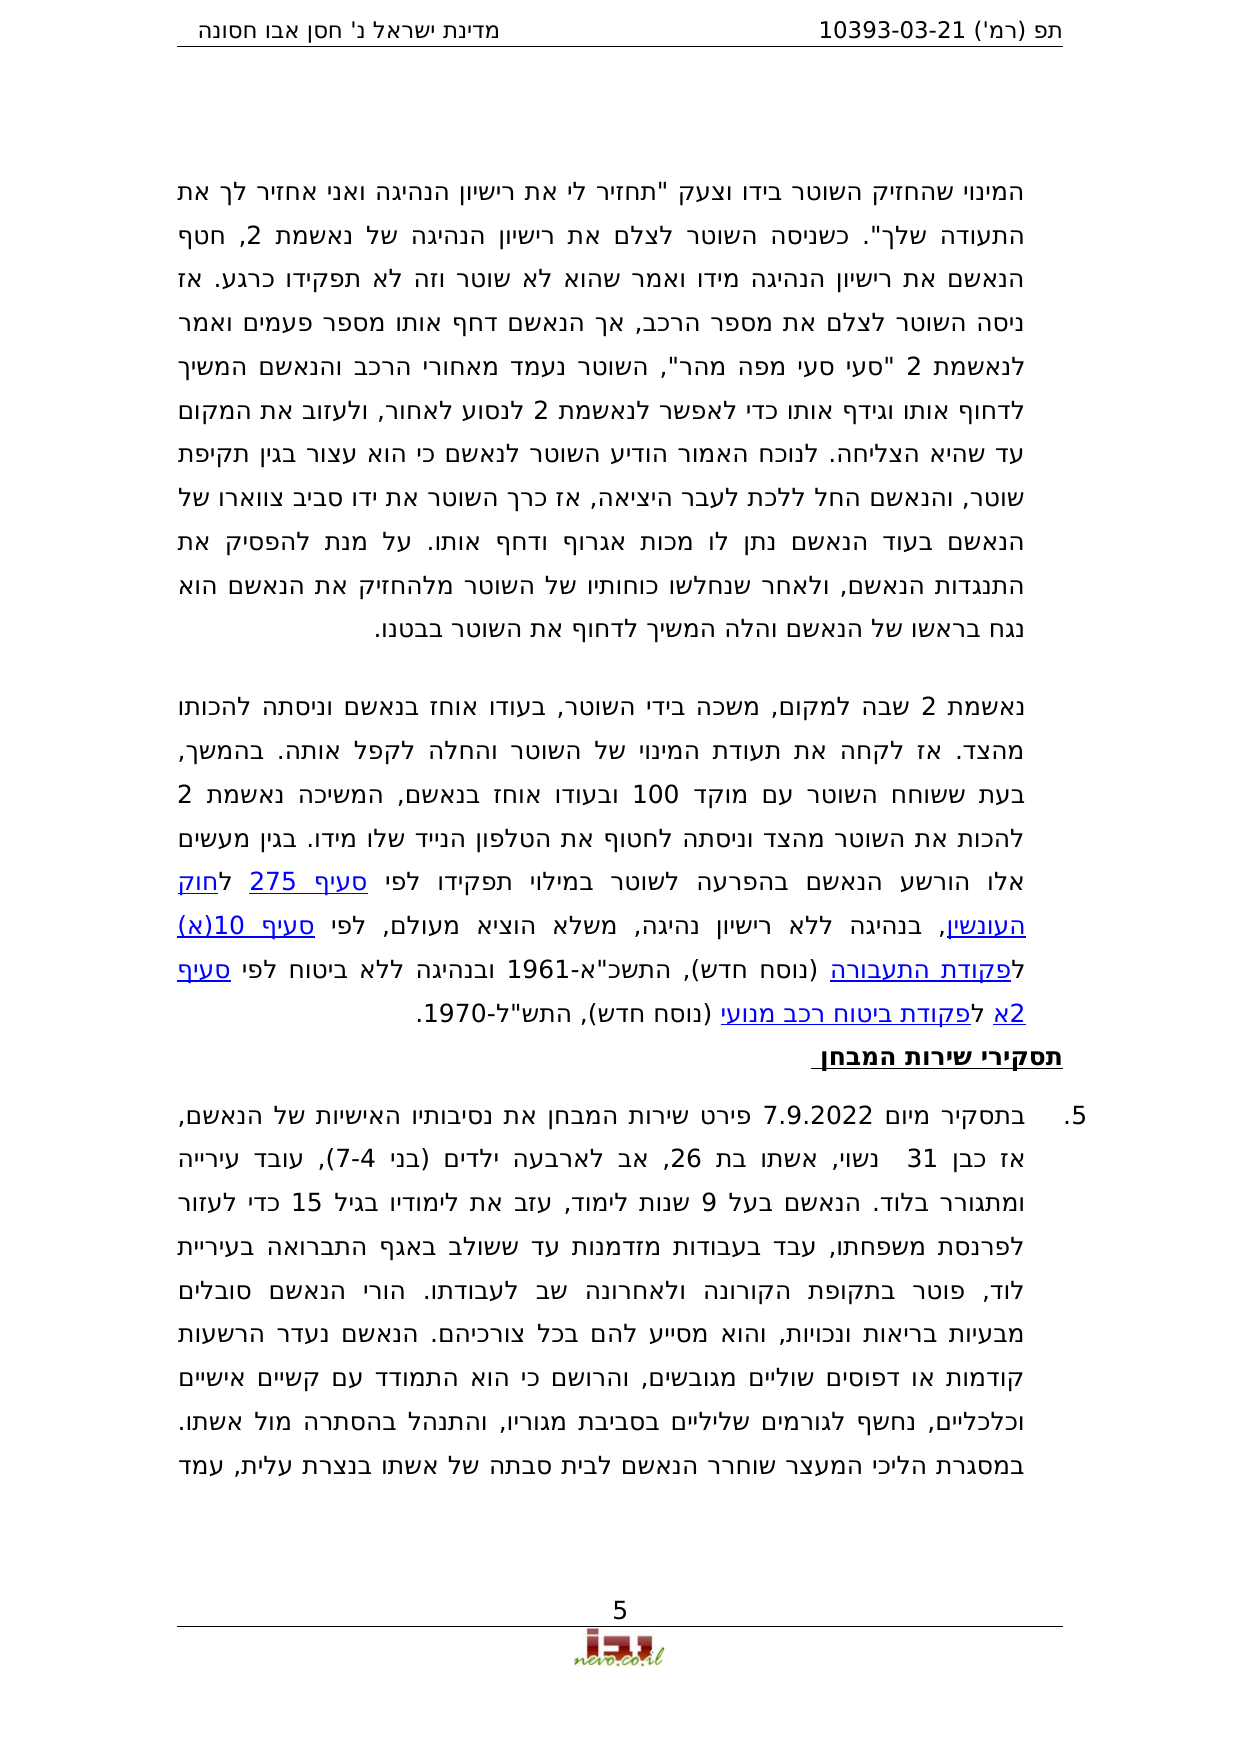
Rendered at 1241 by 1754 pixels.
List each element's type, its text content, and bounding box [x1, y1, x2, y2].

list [177, 177, 1063, 644]
list נאשמת 2 שבה למקום, משכה בידי השוטר, בעודו אוחז בנאשם וניסתה להכותו מהצד. אז לקחה את תעודת המינוי של השוטר והחלה לקפל אותה. בהמשך, בעת ששוחח השוטר עם מוקד 100 ובעודו אוחז בנאשם, המשיכה נאשמת 2 להכות את השוטר מהצד וניסתה לחטוף את הטלפון הנייד שלו מידו. בגין מעשים אלו הורשע הנאשם בהפרעה לשוטר במילוי תפקידו לפי סעיף 275 לחוק העונשין, בנהיגה ללא רישיון נהיגה, משלא הוציא מעולם, לפי סעיף 10(א) לפקודת התעבורה (נוסח חדש), התשכ"א-1961 ובנהיגה ללא ביטוח לפי סעיף 2א לפקודת ביטוח רכב מנועי (נוסח חדש), התש"ל-1970. [177, 692, 1026, 1028]
text תסקירי שירות המבחן [177, 1042, 1063, 1072]
picture [574, 1628, 666, 1667]
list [177, 1101, 1063, 1480]
